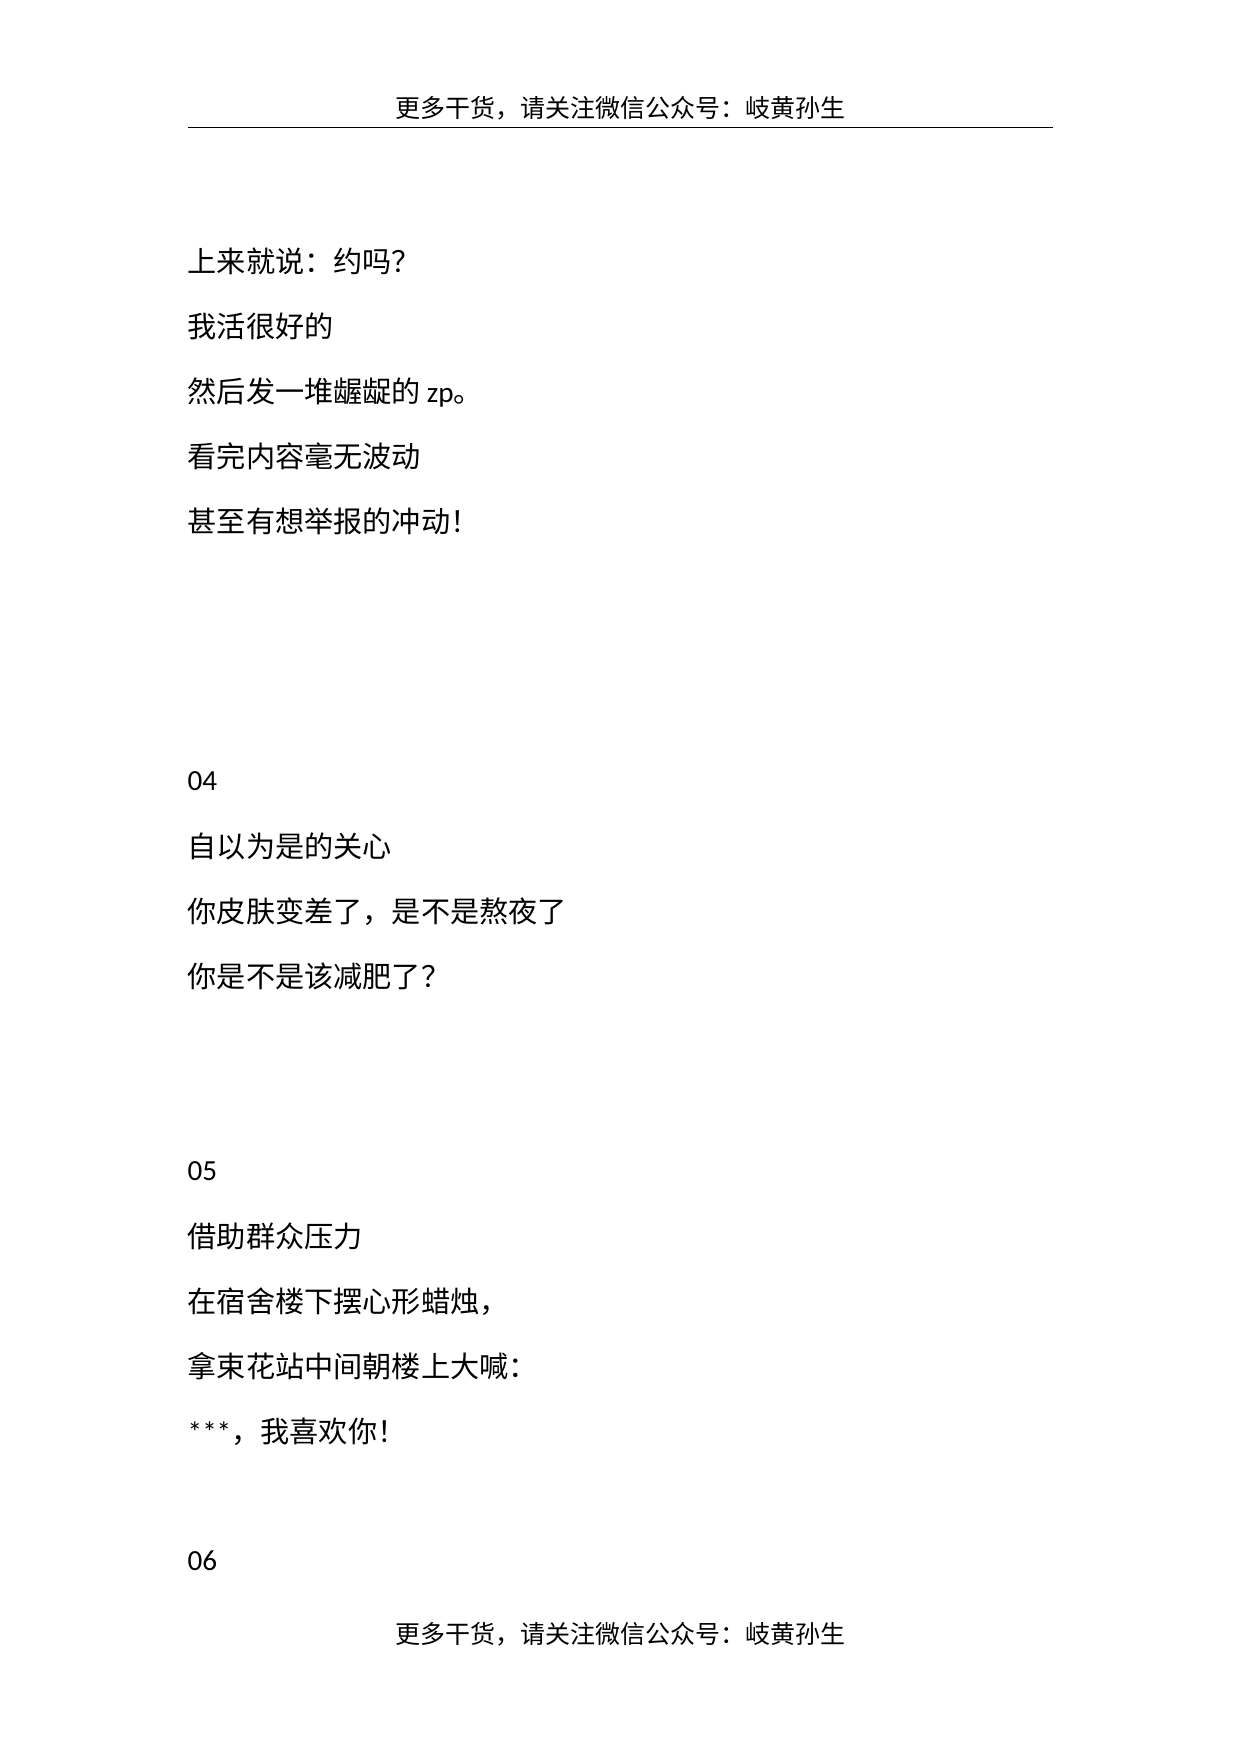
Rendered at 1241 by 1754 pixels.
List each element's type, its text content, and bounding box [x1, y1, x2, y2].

text 自以为是的关心 [187, 812, 1053, 877]
text 在宿舍楼下摆心形蜡烛， [187, 1267, 1053, 1332]
text 上来就说：约吗？ [187, 227, 1053, 292]
text 05 [187, 1137, 1053, 1202]
text 06 [187, 1527, 1053, 1592]
text 04 [187, 747, 1053, 812]
text ***，我喜欢你！ [187, 1397, 1053, 1462]
text 然后发一堆龌龊的zp。 [187, 357, 1053, 422]
text 我活很好的 [187, 292, 1053, 357]
text 拿束花站中间朝楼上大喊： [187, 1332, 1053, 1397]
text 你是不是该减肥了？ [187, 942, 1053, 1007]
text 借助群众压力 [187, 1202, 1053, 1267]
text 甚至有想举报的冲动！ [187, 487, 1053, 552]
text 你皮肤变差了，是不是熬夜了 [187, 877, 1053, 942]
text 看完内容毫无波动 [187, 422, 1053, 487]
